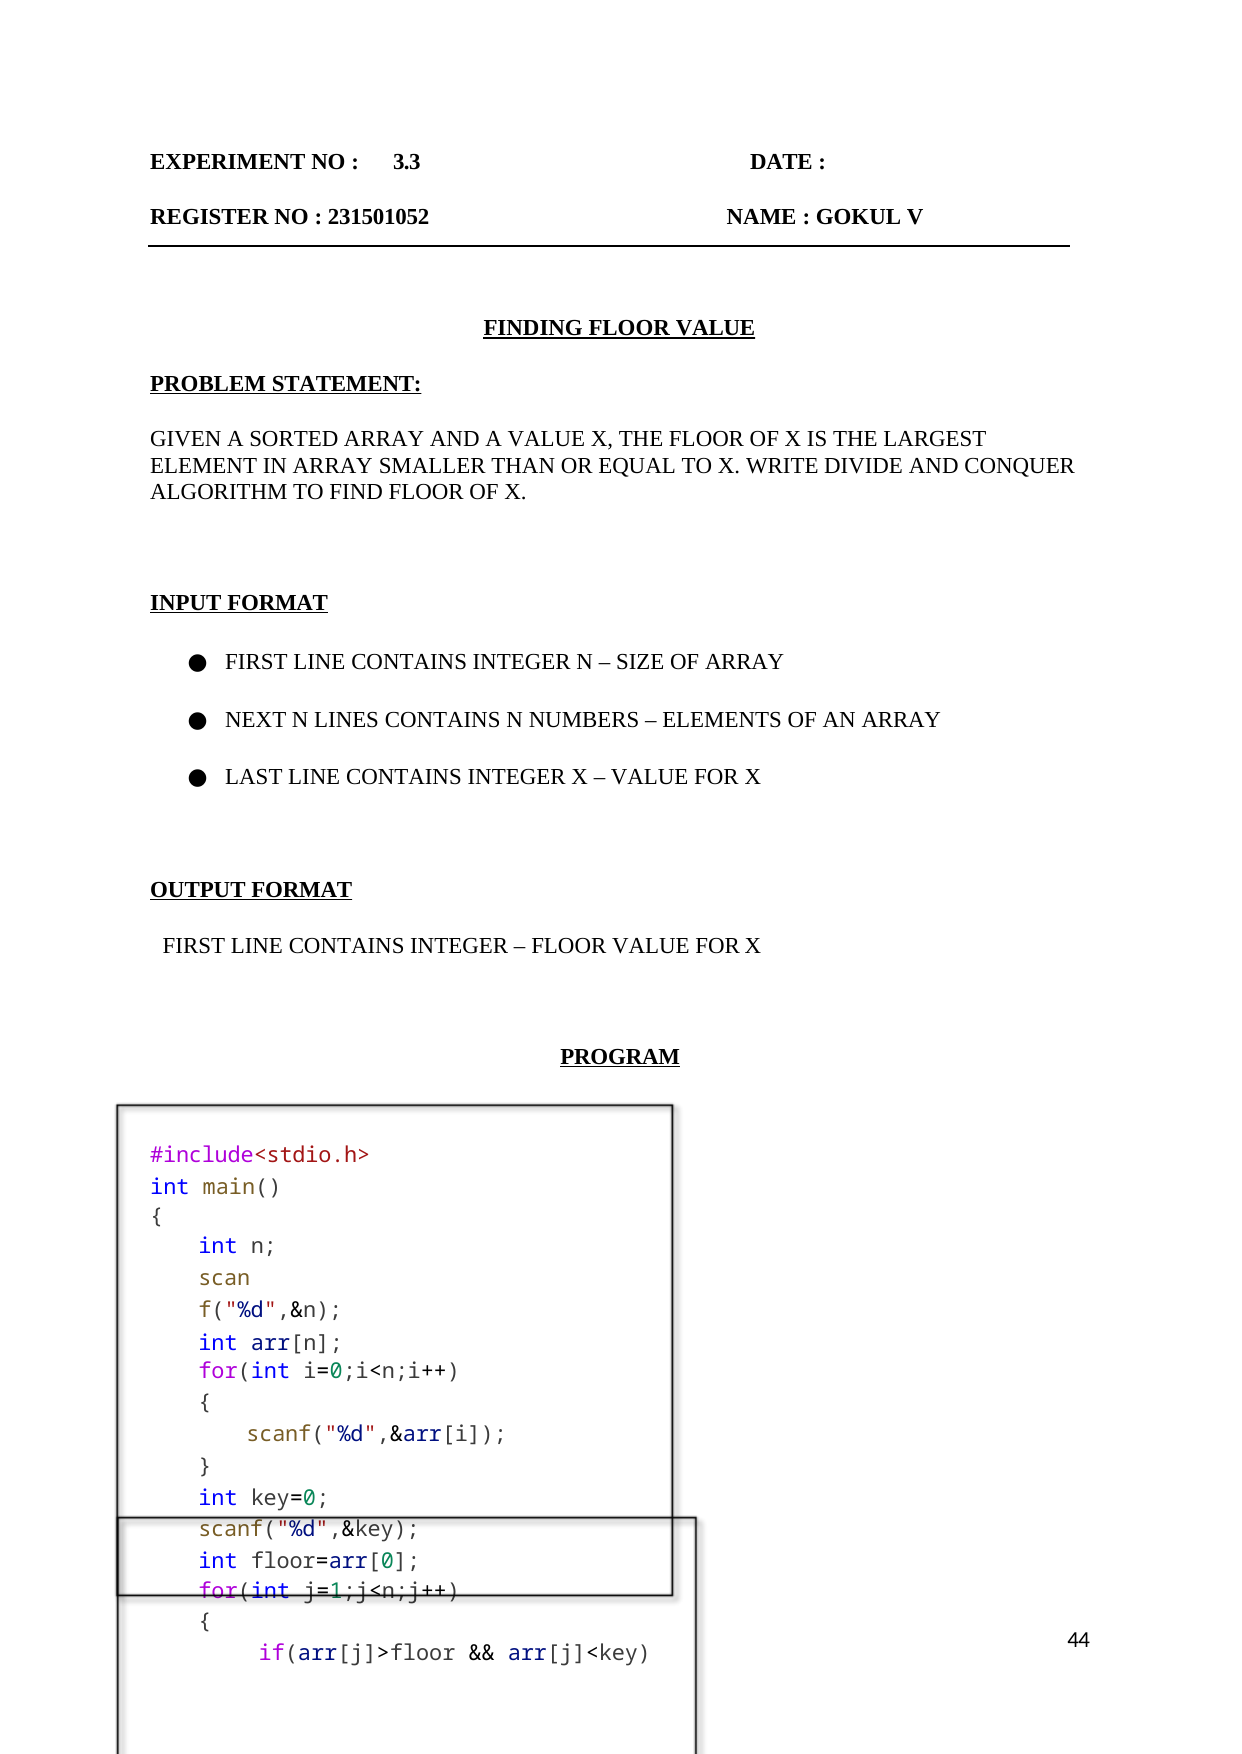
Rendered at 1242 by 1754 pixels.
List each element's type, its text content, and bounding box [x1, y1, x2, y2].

text PROBLEM STATEMENT: [150, 370, 1148, 396]
text GIVEN A SORTED ARRAY AND A VALUE X, THE FLOOR OF X IS THE LARGEST ELEMENT IN ARRAY SMALLER THAN OR EQUAL TO X. WRITE DIVIDE AND CONQUER ALGORITHM TO FIND FLOOR OF X. [150, 425, 1091, 504]
list FIRST LINE CONTAINS INTEGER N – SIZE OF ARRAY [187, 645, 1148, 676]
text INPUT FORMAT [150, 589, 1148, 616]
text OUTPUT FORMAT [150, 876, 1148, 902]
text PROGRAM [152, 1043, 1088, 1069]
text FINDING FLOOR VALUE [83, 314, 755, 341]
list NEXT N LINES CONTAINS N NUMBERS – ELEMENTS OF AN ARRAY [187, 702, 1148, 734]
picture [112, 1100, 710, 1754]
text EXPERIMENT NO : 3.3 DATE : [150, 148, 1148, 174]
text FIRST LINE CONTAINS INTEGER – FLOOR VALUE FOR X [83, 932, 762, 958]
text REGISTER NO : 231501052 NAME : GOKUL V [150, 203, 1148, 229]
list LAST LINE CONTAINS INTEGER X – VALUE FOR X [187, 760, 1148, 791]
